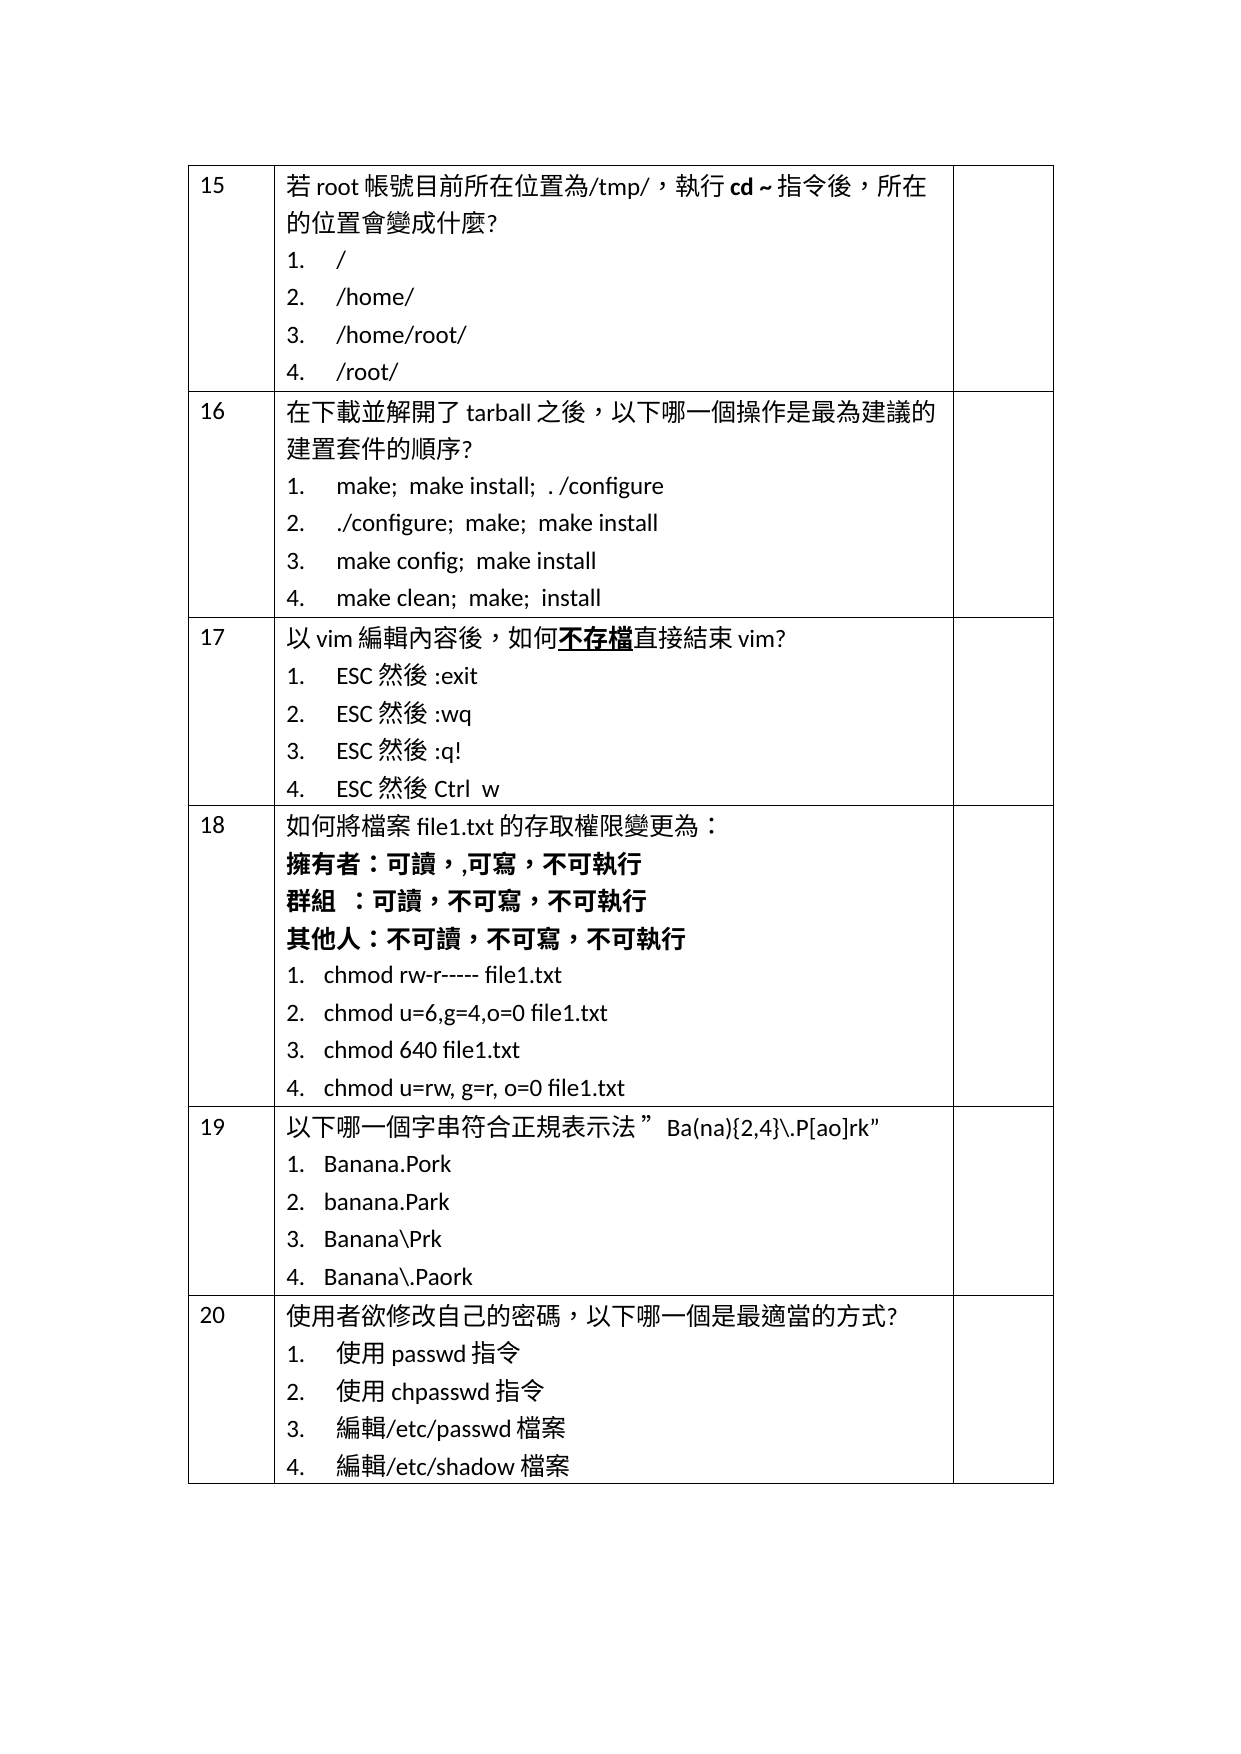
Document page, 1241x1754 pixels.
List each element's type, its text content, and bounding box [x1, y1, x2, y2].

table_cell 以vim編輯內容後，如何不存檔直接結束vim? ESC 然後 :exit ESC 然後 :wq ESC 然後 :q! ESC 然後 Ctrl w [275, 618, 953, 805]
table_cell 19 [189, 1107, 274, 1295]
table_cell 在下載並解開了tarball之後，以下哪一個操作是最為建議的建置套件的順序? make; make install; . /configure ./configure; make; make install make config; make install make clean; make; install [275, 392, 953, 617]
table_cell [954, 806, 1053, 1106]
table_cell [954, 166, 1053, 391]
table_cell 如何將檔案 file1.txt的存取權限變更為： 擁有者：可讀，,可寫，不可執行 群組 ：可讀，不可寫，不可執行 其他人：不可讀，不可寫，不可執行 chmod rw-r----- file1.txt chmod u=6,g=4,o=0 file1.txt chmod 640 file1.txt chmod u=rw, g=r, o=0 file1.txt [275, 806, 953, 1106]
table_cell 以下哪一個字串符合正規表示法 ”Ba(na){2,4}\.P[ao]rk” Banana.Pork banana.Park Banana\Prk Banana\.Paork [275, 1107, 953, 1295]
table_cell [954, 1296, 1053, 1483]
table_cell 使用者欲修改自己的密碼，以下哪一個是最適當的方式? 使用passwd指令 使用chpasswd指令 編輯/etc/passwd檔案 編輯/etc/shadow檔案 [275, 1296, 953, 1483]
table_cell 15 [189, 166, 274, 391]
table_cell 16 [189, 392, 274, 617]
table_cell [954, 392, 1053, 617]
table_cell 若root帳號目前所在位置為/tmp/，執行cd ~ 指令後，所在的位置會變成什麼? / /home/ /home/root/ /root/ [275, 166, 953, 391]
table_cell [954, 618, 1053, 805]
table_cell 18 [189, 806, 274, 1106]
table_cell 17 [189, 618, 274, 805]
table_cell 20 [189, 1296, 274, 1483]
table_cell [954, 1107, 1053, 1295]
